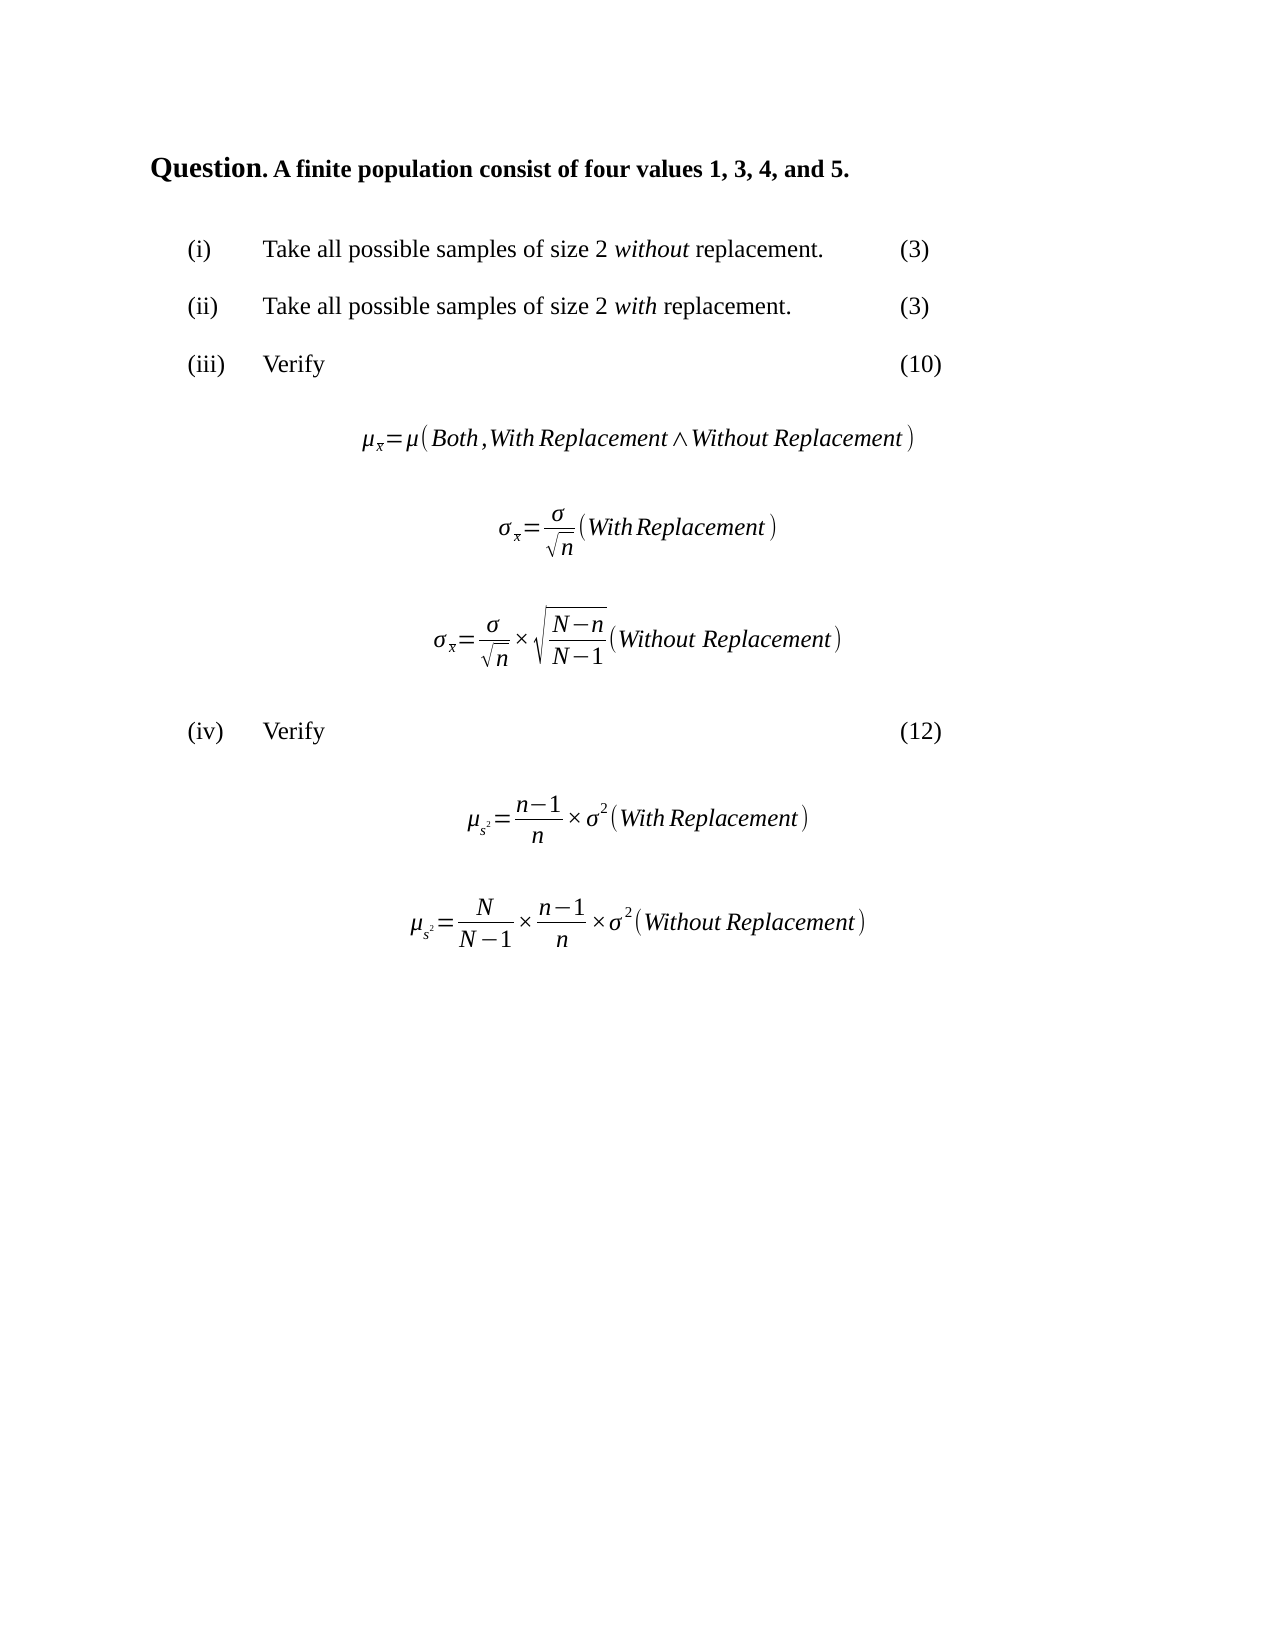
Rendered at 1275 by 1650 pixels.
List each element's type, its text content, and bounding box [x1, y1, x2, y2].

list Verify (10) [187, 349, 1125, 377]
list Take all possible samples of size 2 with replacement. (3) [187, 291, 1125, 320]
text Question. A finite population consist of four values 1, 3, 4, and 5. [150, 150, 1125, 183]
list Verify (12) [187, 716, 1125, 745]
list Take all possible samples of size 2 without replacement. (3) [187, 234, 1125, 262]
